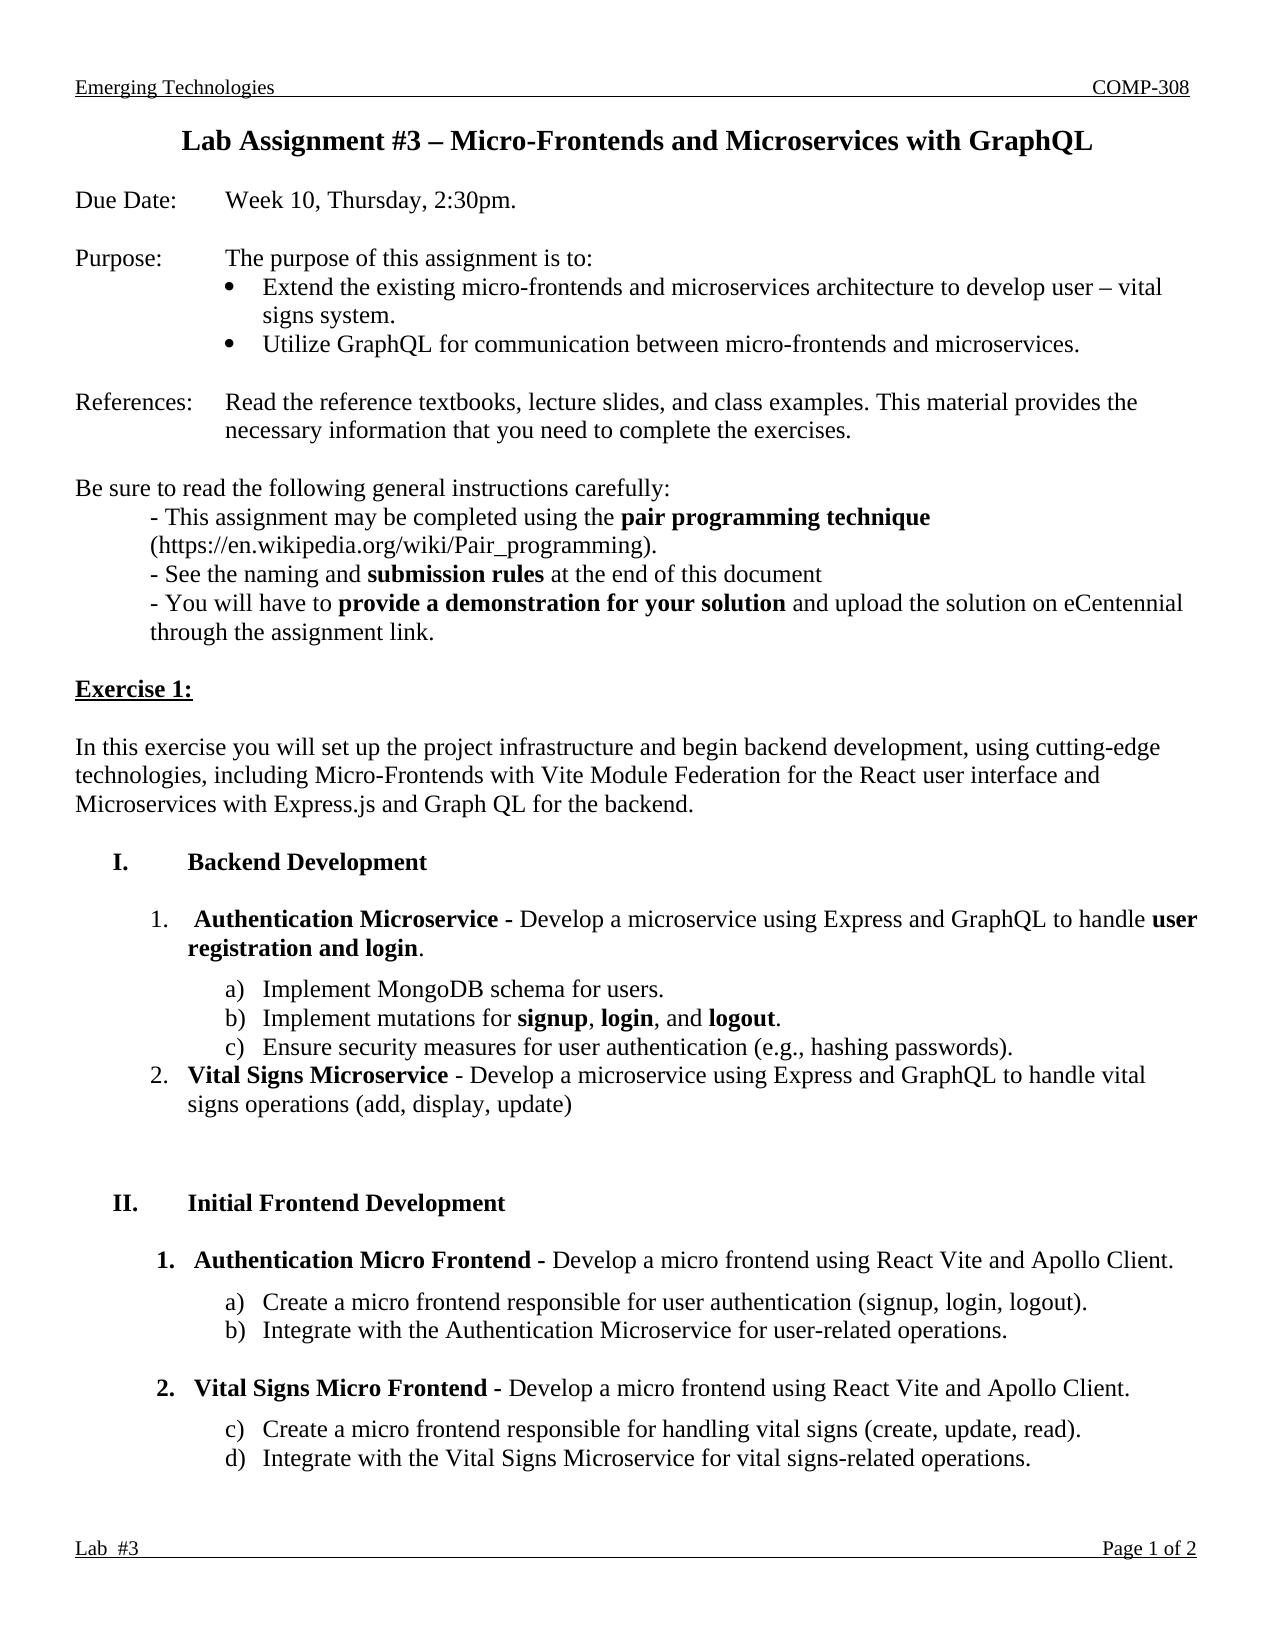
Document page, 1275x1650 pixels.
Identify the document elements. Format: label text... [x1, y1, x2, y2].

list Integrate with the Vital Signs Microservice for vital signs-related operations. [225, 1443, 1200, 1472]
text Exercise 1: [75, 674, 1200, 703]
list Vital Signs Microservice - Develop a microservice using Express and GraphQL to handle vital signs operations (add, display, update) [150, 1060, 1200, 1118]
text In this exercise you will set up the project infrastructure and begin backend development, using cutting-edge technologies, including Micro-Frontends with Vite Module Federation for the React user interface and Microservices with Express.js and Graph QL for the backend. [75, 732, 1200, 818]
list Authentication Microservice - Develop a microservice using Express and GraphQL to handle user registration and login. [150, 904, 1200, 962]
list Create a micro frontend responsible for handling vital signs (create, update, read). [225, 1414, 1200, 1443]
text - See the naming and submission rules at the end of this document [150, 559, 1200, 588]
text - This assignment may be completed using the pair programming technique (https://en.wikipedia.org/wiki/Pair_programming). [150, 502, 1200, 559]
list Ensure security measures for user authentication (e.g., hashing passwords). [225, 1032, 1200, 1060]
list Utilize GraphQL for communication between micro-frontends and microservices. [225, 329, 1200, 358]
list Implement mutations for signup, login, and logout. [225, 1003, 1200, 1032]
list Extend the existing micro-frontends and microservices architecture to develop user – vital signs system. [225, 272, 1200, 329]
list Authentication Micro Frontend - Develop a micro frontend using React Vite and Apollo Client. [156, 1245, 1200, 1274]
text - You will have to provide a demonstration for your solution and upload the solution on eCentennial through the assignment link. [150, 588, 1200, 645]
list Vital Signs Micro Frontend - Develop a micro frontend using React Vite and Apollo Client. [156, 1373, 1200, 1402]
text Purpose: The purpose of this assignment is to: [75, 243, 1200, 272]
list Backend Development [112, 847, 1200, 875]
list Integrate with the Authentication Microservice for user-related operations. [225, 1315, 1200, 1344]
text References: Read the reference textbooks, lecture slides, and class examples. This material provides the necessary information that you need to complete the exercises. [75, 387, 1200, 444]
list Create a micro frontend responsible for user authentication (signup, login, logout). [225, 1287, 1200, 1315]
text Lab Assignment #3 – Micro-Frontends and Microservices with GraphQL [75, 123, 1200, 157]
list Initial Frontend Development [112, 1188, 1200, 1217]
text Due Date: Week 10, Thursday, 2:30pm. [75, 185, 1200, 214]
text Be sure to read the following general instructions carefully: [75, 473, 1200, 502]
list Implement MongoDB schema for users. [225, 974, 1200, 1003]
